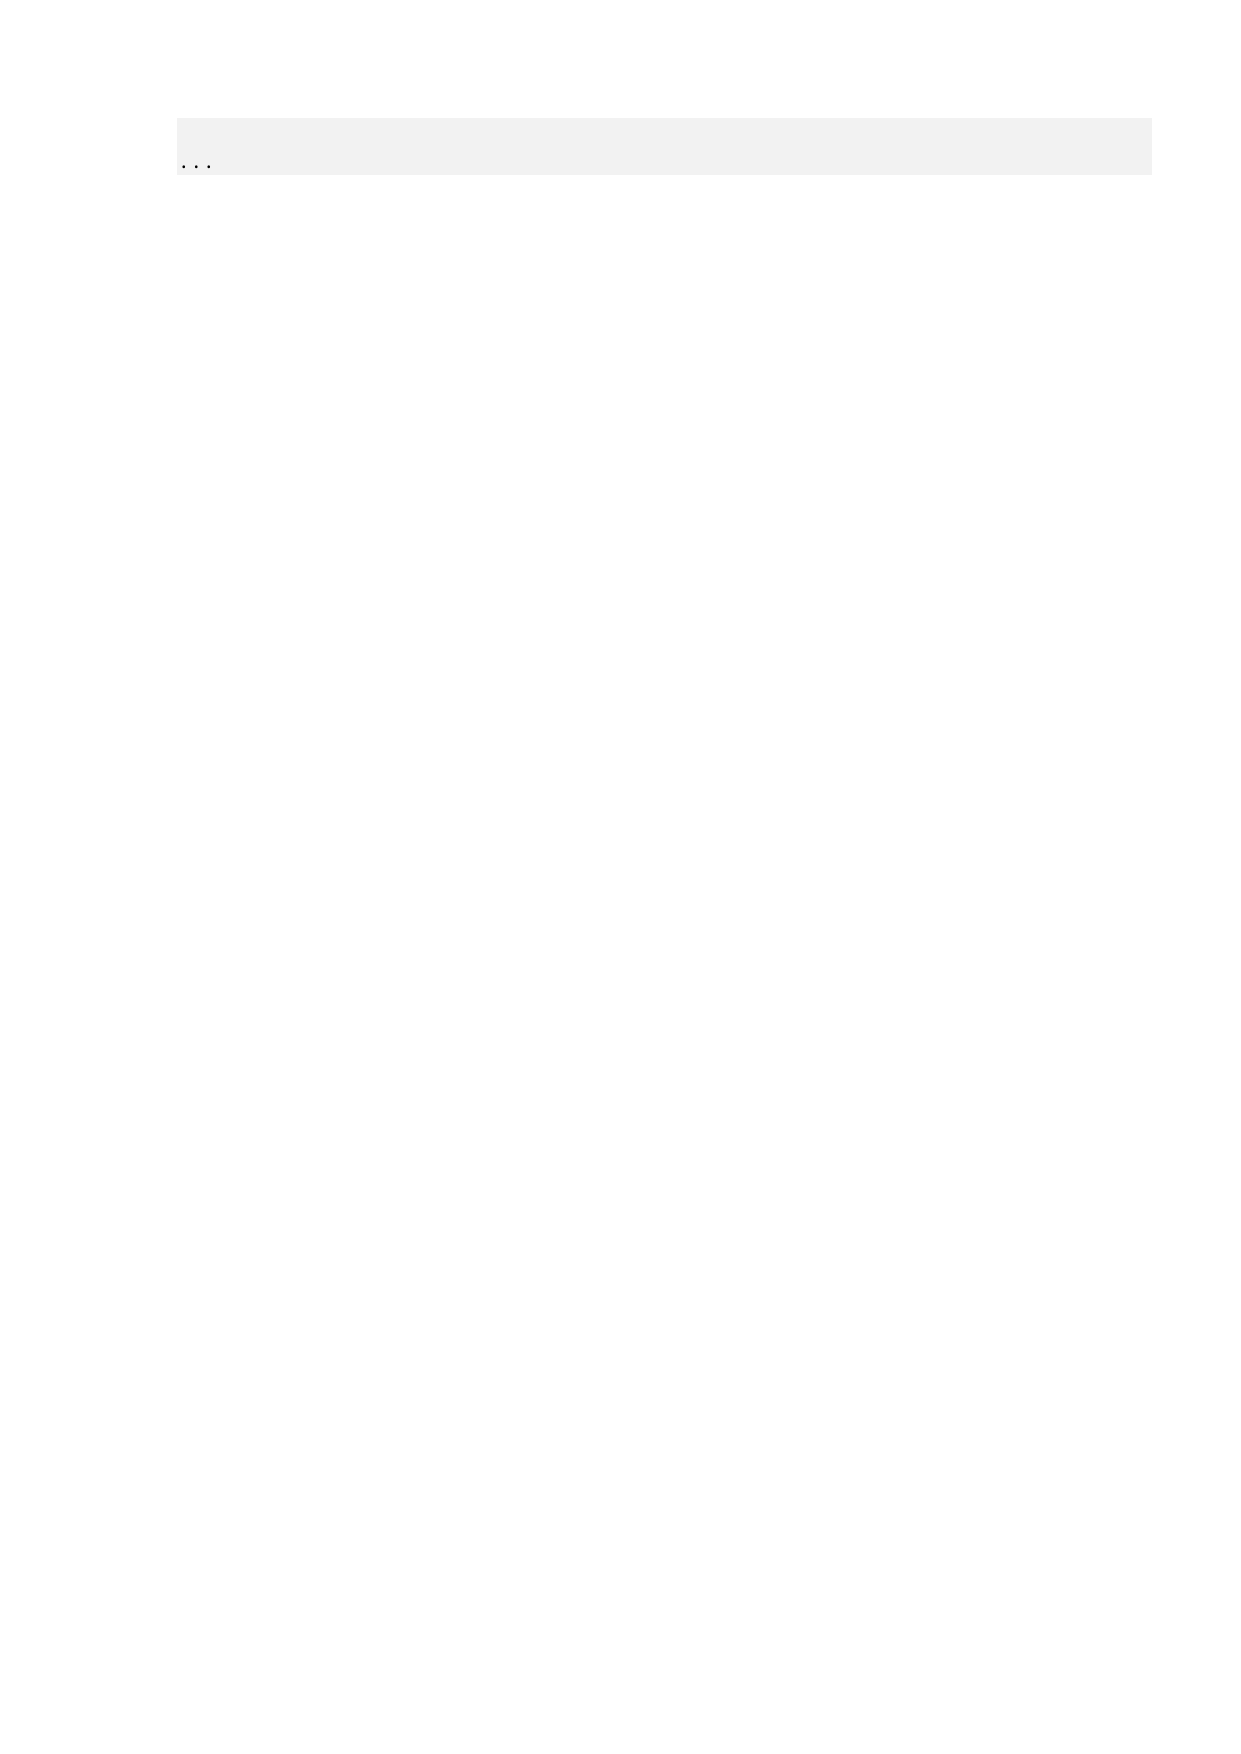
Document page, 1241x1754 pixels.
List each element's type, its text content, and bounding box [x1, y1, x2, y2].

text ... [177, 147, 1152, 175]
